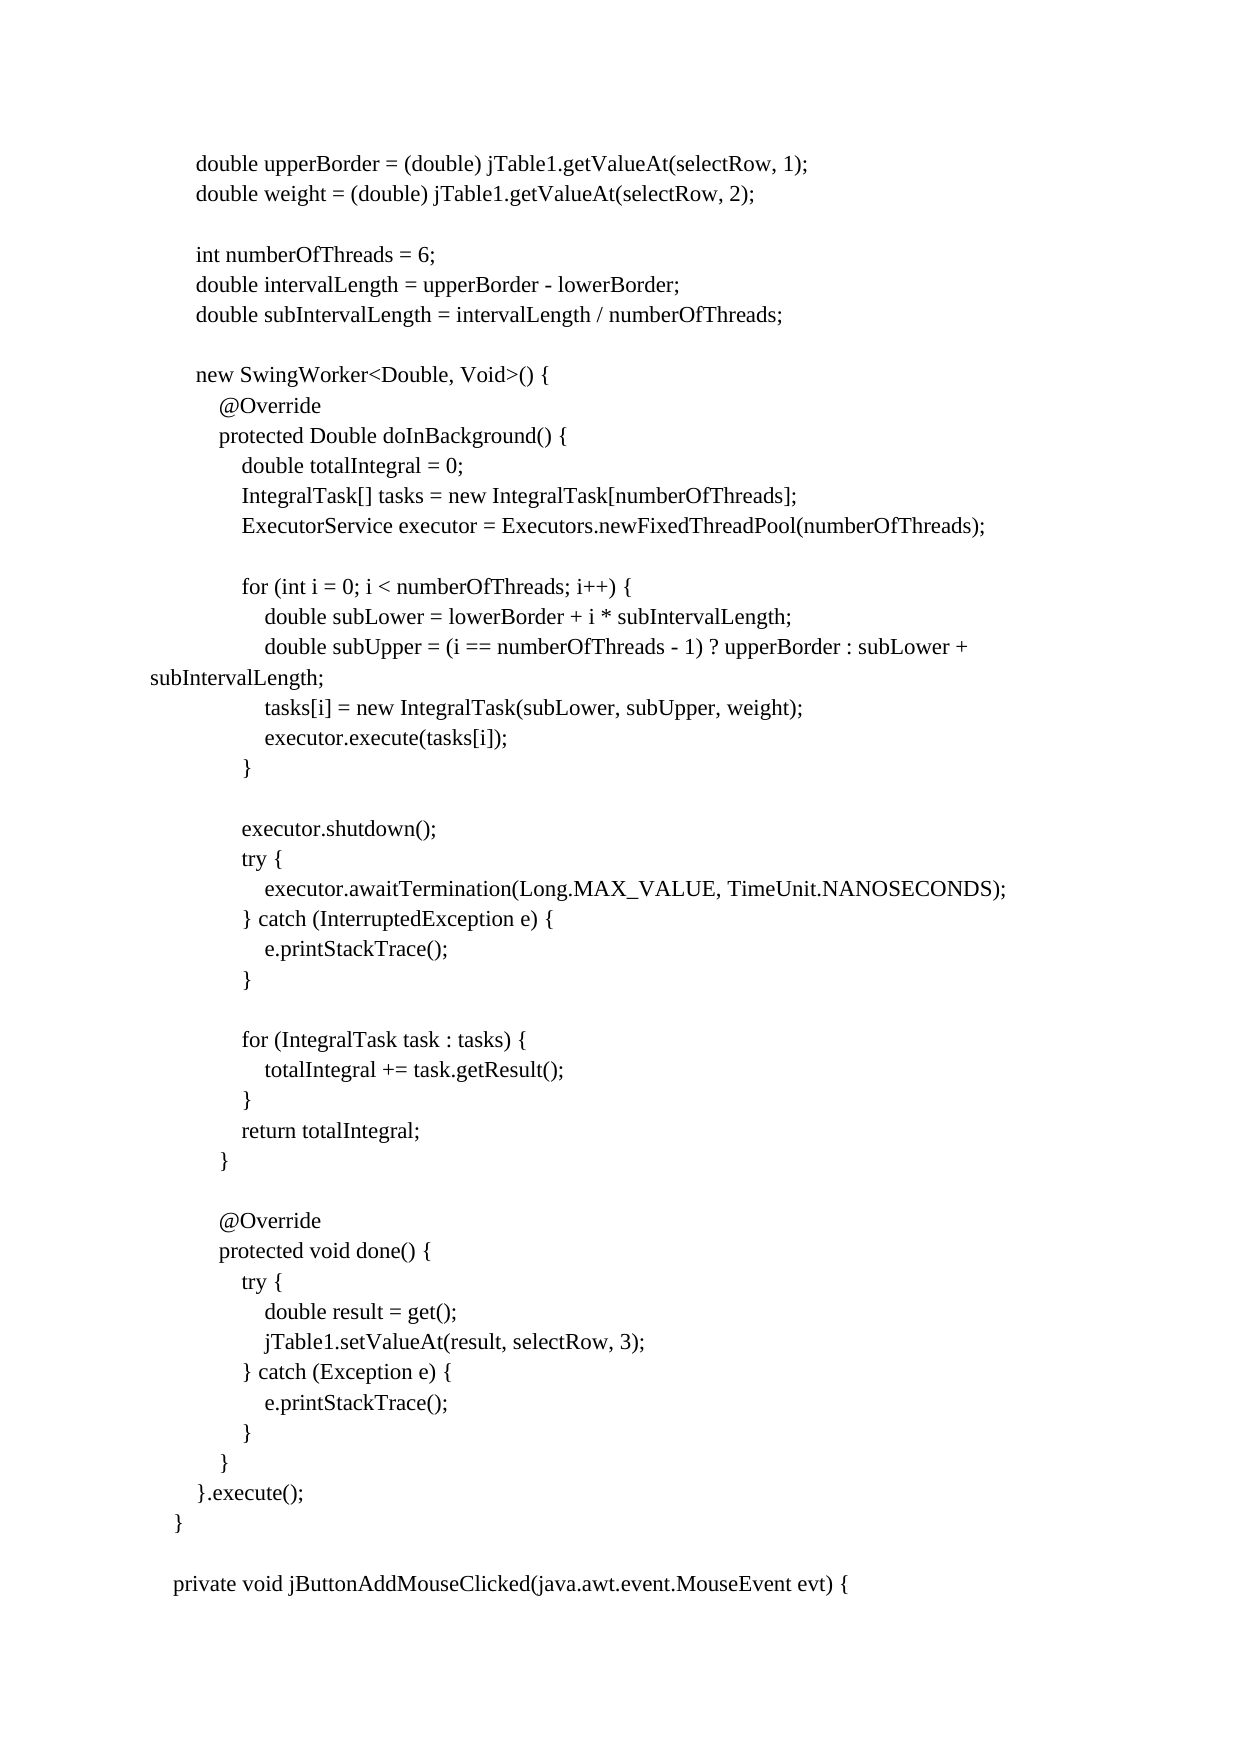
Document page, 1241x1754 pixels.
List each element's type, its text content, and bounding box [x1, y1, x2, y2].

text private void jButtonAddMouseClicked(java.awt.event.MouseEvent evt) { [150, 1570, 1090, 1596]
text e.printStackTrace(); [150, 935, 1090, 962]
text double intervalLength = upperBorder - lowerBorder; [150, 271, 1090, 297]
text try { [150, 1268, 1090, 1294]
text } catch (InterruptedException e) { [150, 905, 1090, 932]
text executor.shutdown(); [150, 814, 1090, 841]
text executor.execute(tasks[i]); [150, 724, 1090, 750]
text ExecutorService executor = Executors.newFixedThreadPool(numberOfThreads); [150, 512, 1090, 539]
text totalIntegral += task.getResult(); [150, 1056, 1090, 1083]
text double result = get(); [150, 1298, 1090, 1324]
text } [150, 1419, 1090, 1445]
text } [150, 754, 1090, 781]
text }.execute(); [150, 1479, 1090, 1506]
text double subIntervalLength = intervalLength / numberOfThreads; [150, 301, 1090, 327]
text } [150, 1449, 1090, 1475]
text IntegralTask[] tasks = new IntegralTask[numberOfThreads]; [150, 482, 1090, 509]
text try { [150, 845, 1090, 871]
text } [150, 966, 1090, 992]
text double totalIntegral = 0; [150, 452, 1090, 478]
text } [150, 1086, 1090, 1113]
text tasks[i] = new IntegralTask(subLower, subUpper, weight); [150, 694, 1090, 720]
text for (IntegralTask task : tasks) { [150, 1026, 1090, 1052]
text protected Double doInBackground() { [150, 422, 1090, 448]
text @Override [150, 392, 1090, 418]
text double subUpper = (i == numberOfThreads - 1) ? upperBorder : subLower + subIntervalLength; [150, 633, 1090, 690]
text executor.awaitTermination(Long.MAX_VALUE, TimeUnit.NANOSECONDS); [150, 875, 1090, 901]
text double weight = (double) jTable1.getValueAt(selectRow, 2); [150, 180, 1090, 207]
text new SwingWorker<Double, Void>() { [150, 361, 1090, 388]
text } [150, 1509, 1090, 1536]
text return totalIntegral; [150, 1117, 1090, 1143]
text for (int i = 0; i < numberOfThreads; i++) { [150, 573, 1090, 599]
text double upperBorder = (double) jTable1.getValueAt(selectRow, 1); [150, 150, 1090, 176]
text } catch (Exception e) { [150, 1358, 1090, 1385]
text double subLower = lowerBorder + i * subIntervalLength; [150, 603, 1090, 629]
text jTable1.setValueAt(result, selectRow, 3); [150, 1328, 1090, 1354]
text e.printStackTrace(); [150, 1388, 1090, 1415]
text } [150, 1147, 1090, 1173]
text int numberOfThreads = 6; [150, 241, 1090, 267]
text protected void done() { [150, 1237, 1090, 1264]
text @Override [150, 1207, 1090, 1234]
